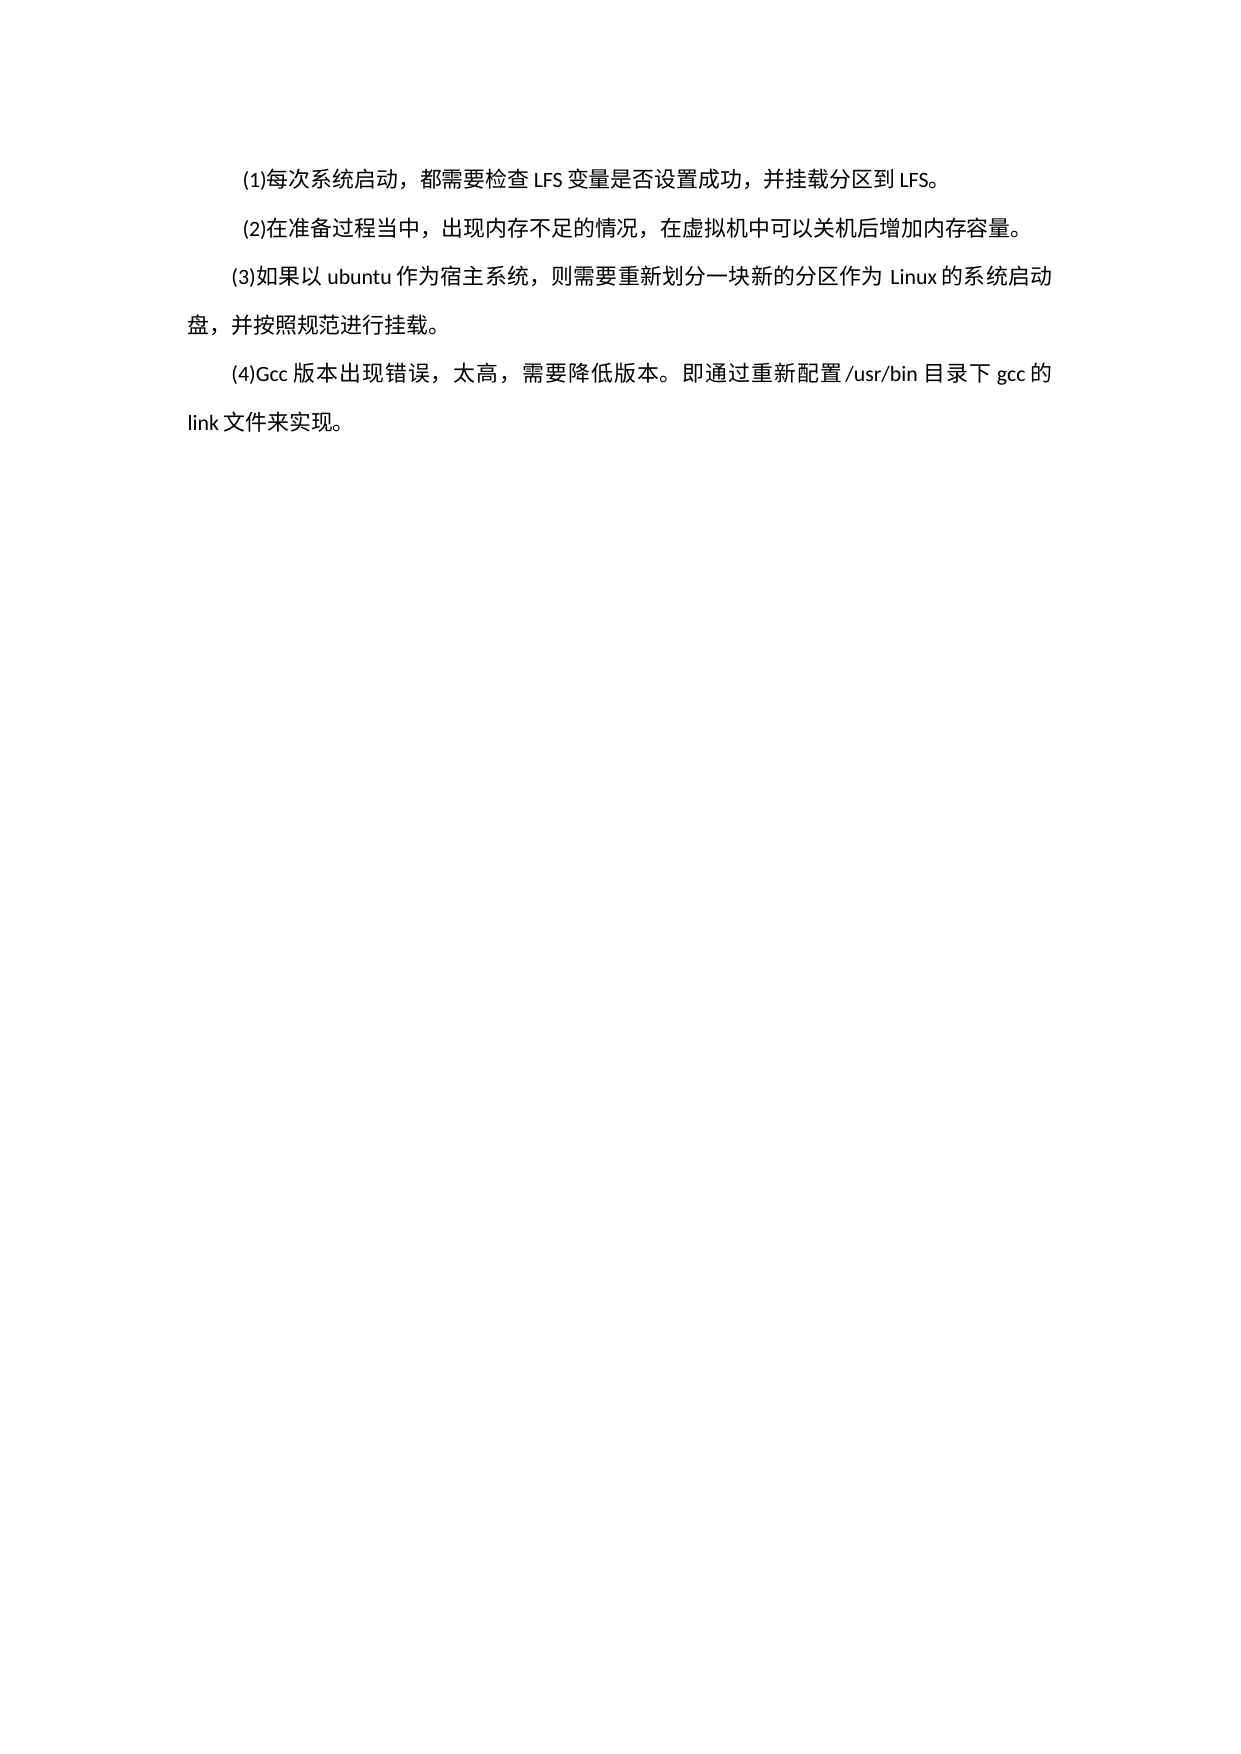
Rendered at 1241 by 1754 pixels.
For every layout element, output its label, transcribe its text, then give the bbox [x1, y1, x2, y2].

text (2)在准备过程当中，出现内存不足的情况，在虚拟机中可以关机后增加内存容量。 [187, 210, 1053, 243]
text (4)Gcc版本出现错误，太高，需要降低版本。即通过重新配置/usr/bin目录下gcc的link文件来实现。 [187, 356, 1053, 437]
text (1)每次系统启动，都需要检查LFS变量是否设置成功，并挂载分区到LFS。 [187, 162, 1053, 194]
text (3)如果以ubuntu作为宿主系统，则需要重新划分一块新的分区作为Linux的系统启动盘，并按照规范进行挂载。 [187, 259, 1053, 340]
